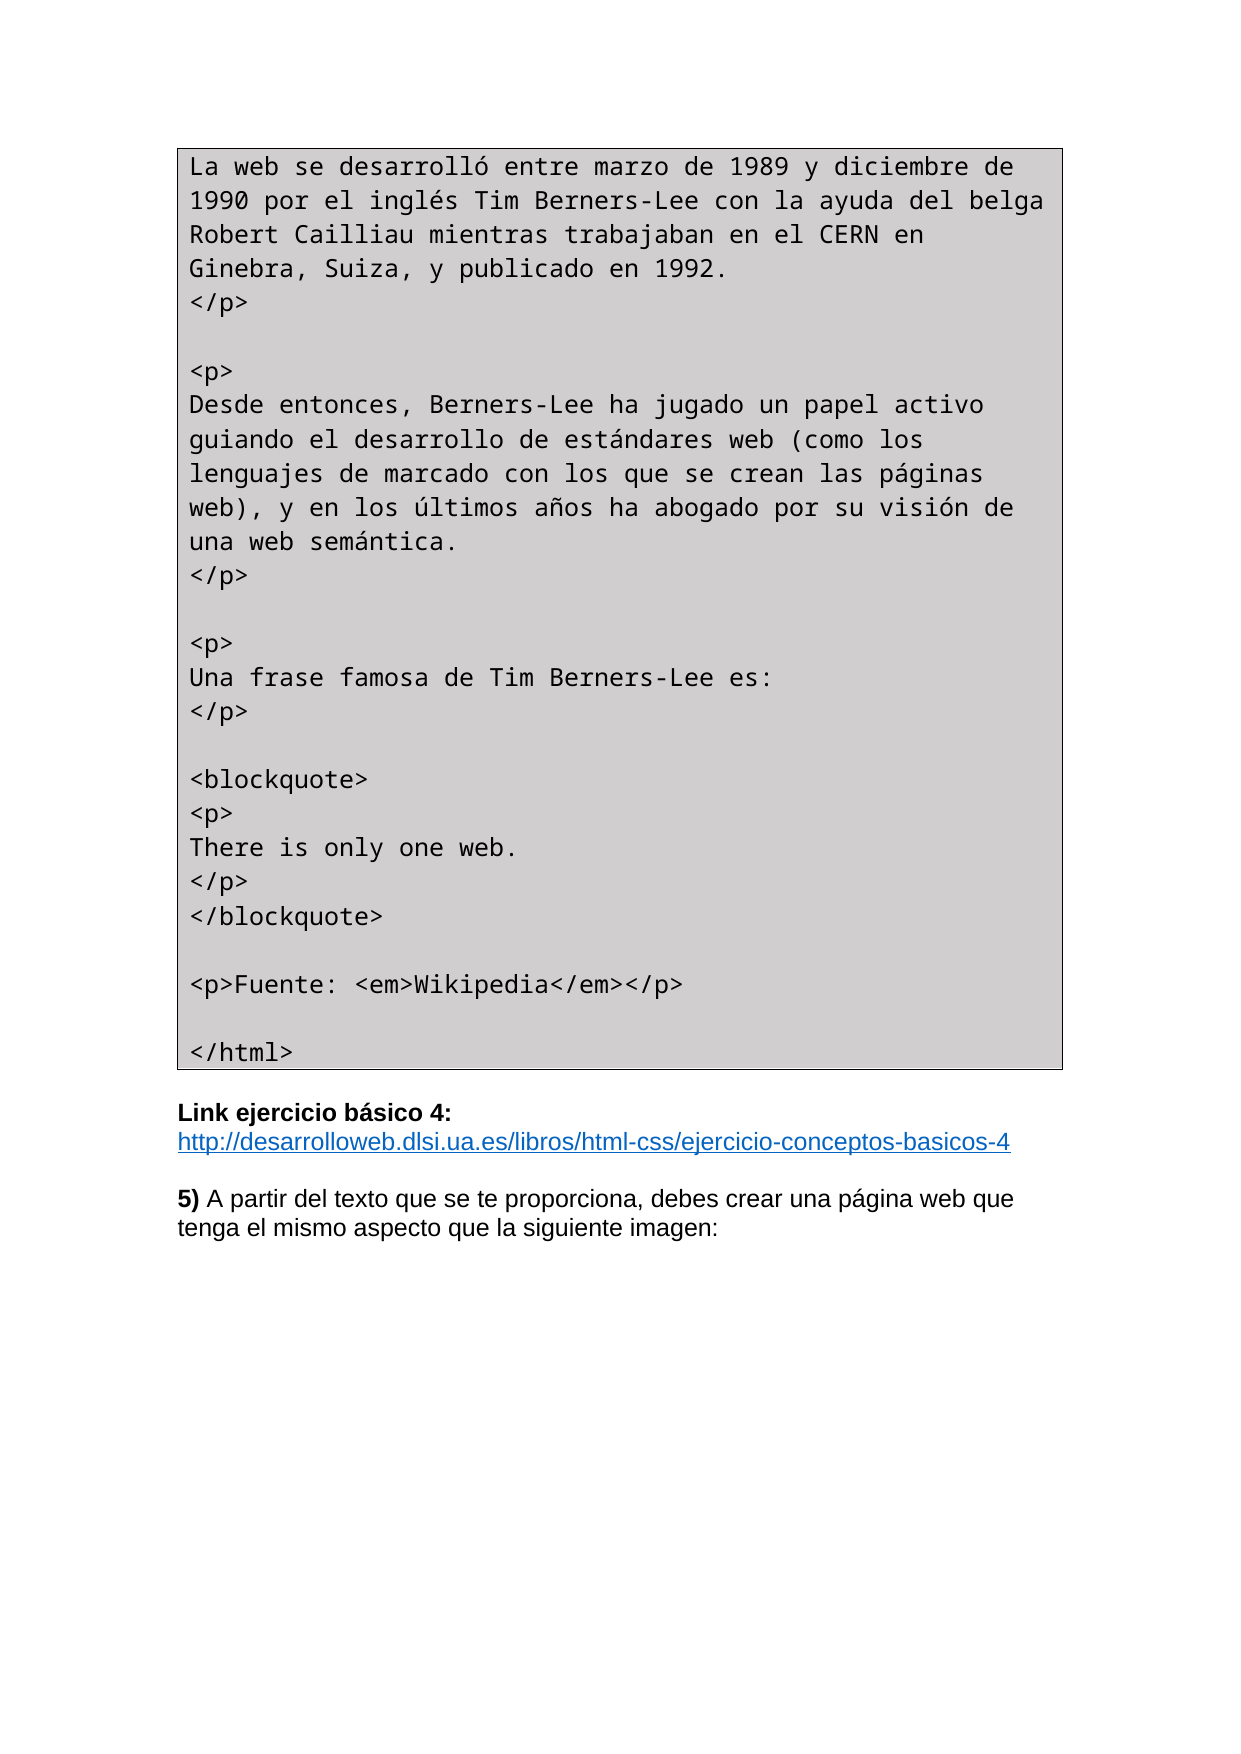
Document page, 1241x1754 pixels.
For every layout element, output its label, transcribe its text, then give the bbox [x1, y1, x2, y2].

text Link ejercicio básico 4: [177, 1098, 1063, 1127]
text http://desarrolloweb.dlsi.ua.es/libros/html-css/ejercicio-conceptos-basicos-4 [177, 1127, 1063, 1156]
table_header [178, 149, 1062, 1068]
text 5) A partir del texto que se te proporciona, debes crear una página web que tenga el mismo aspecto que la siguiente imagen: [177, 1184, 1063, 1242]
